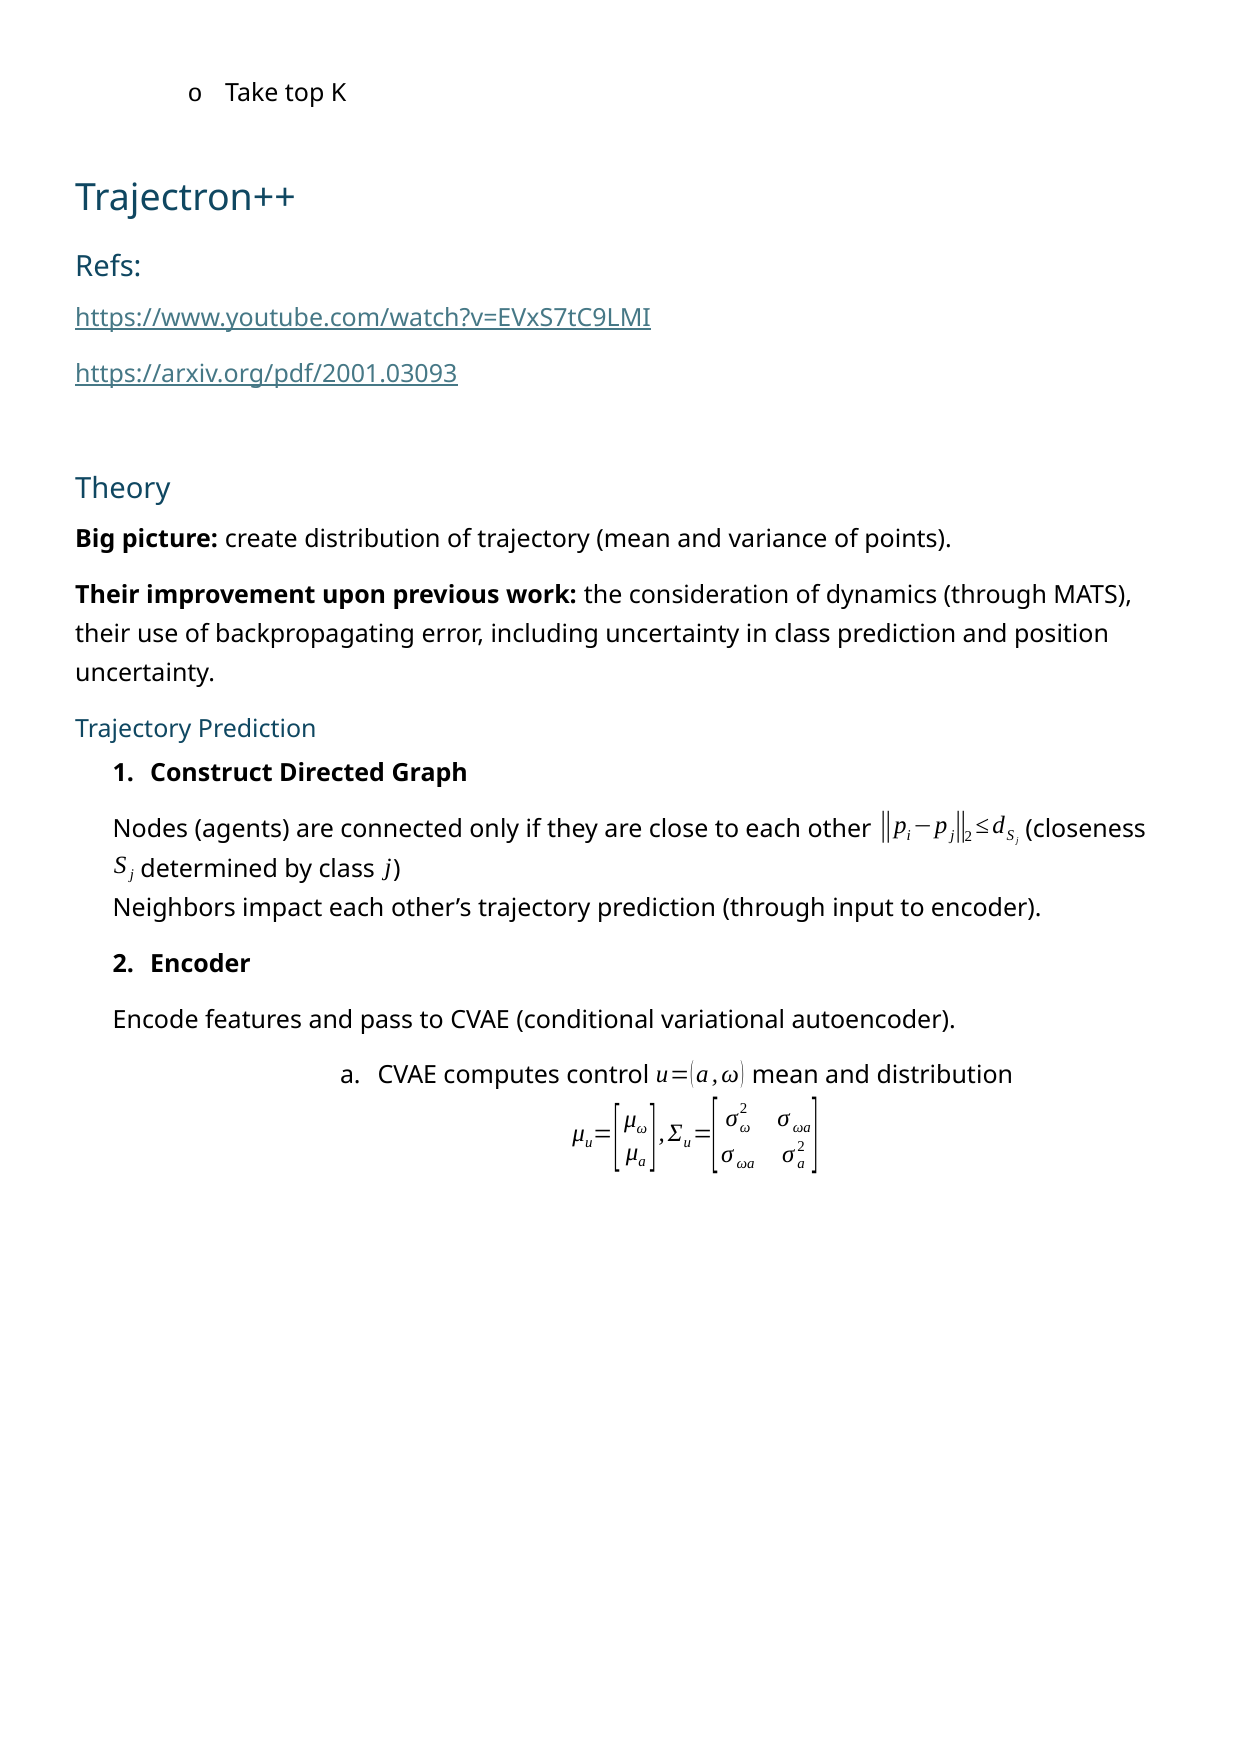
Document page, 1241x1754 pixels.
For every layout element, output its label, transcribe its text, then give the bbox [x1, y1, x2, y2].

subtitle Trajectron++ [75, 170, 1165, 221]
list Construct Directed Graph [112, 754, 1165, 788]
subtitle Theory [75, 467, 1165, 507]
list CVAE computes control mean and distribution [187, 1057, 1165, 1175]
text Big picture: create distribution of trajectory (mean and variance of points). [75, 521, 1165, 555]
text Encode features and pass to CVAE (conditional variational autoencoder). [112, 1001, 1165, 1035]
subtitle Refs: [75, 246, 1165, 285]
text Nodes (agents) are connected only if they are close to each other (closeness determined by class ) Neighbors impact each other’s trajectory prediction (through input to encoder). [112, 810, 1165, 924]
text https://www.youtube.com/watch?v=EVxS7tC9LMI [75, 299, 1165, 333]
text https://arxiv.org/pdf/2001.03093 [75, 355, 1165, 389]
subtitle Trajectory Prediction [75, 711, 1165, 745]
text Their improvement upon previous work: the consideration of dynamics (through MATS), their use of backpropagating error, including uncertainty in class prediction and position uncertainty. [75, 577, 1165, 689]
list Take top K [187, 75, 1165, 148]
list Encoder [112, 945, 1165, 979]
